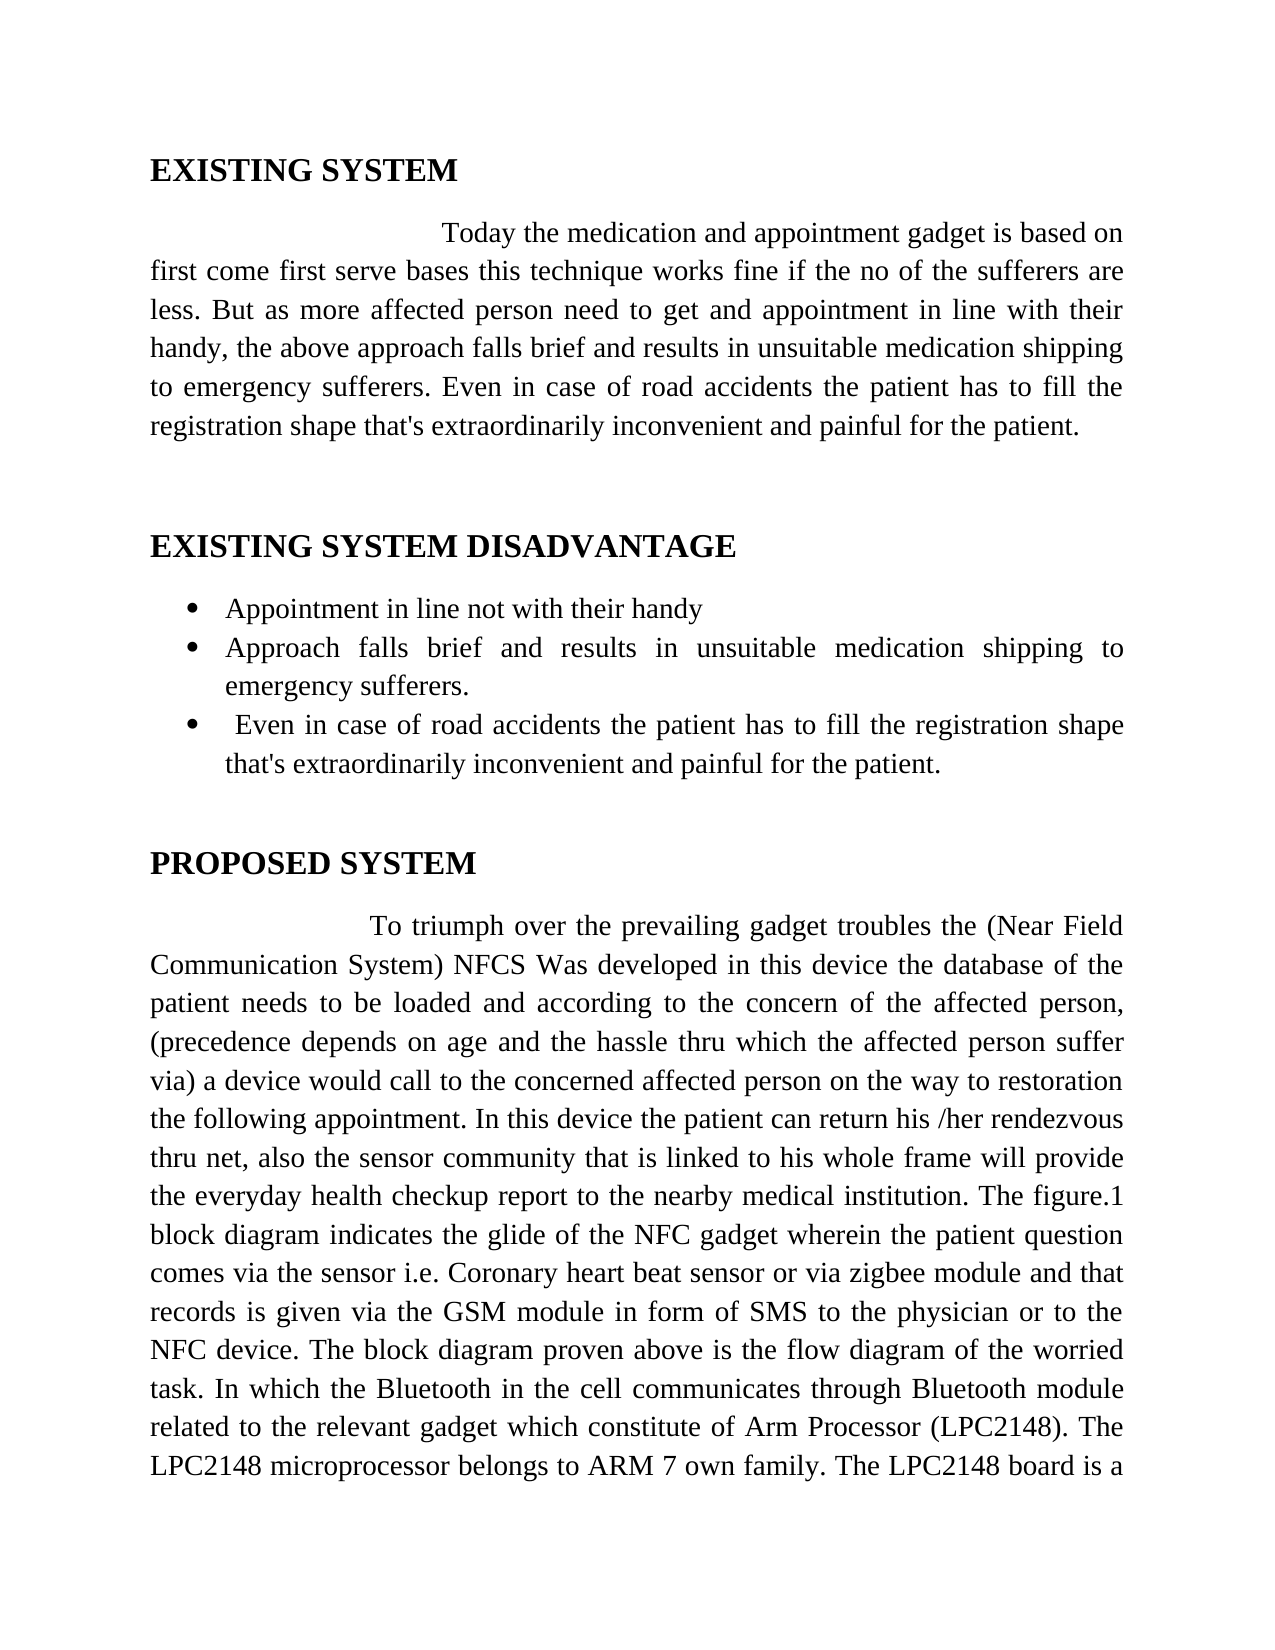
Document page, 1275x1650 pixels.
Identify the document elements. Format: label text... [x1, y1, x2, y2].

text EXISTING SYSTEM [150, 150, 1125, 188]
text Today the medication and appointment gadget is based on first come first serve bases this technique works fine if the no of the sufferers are less. But as more affected person need to get and appointment in line with their handy, the above approach falls brief and results in unsuitable medication shipping to emergency sufferers. Even in case of road accidents the patient has to fill the registration shape that's extraordinarily inconvenient and painful for the patient. [150, 215, 1125, 441]
text EXISTING SYSTEM DISADVANTAGE [150, 526, 1125, 565]
list Approach falls brief and results in unsuitable medication shipping to emergency sufferers. [187, 630, 1125, 702]
list Appointment in line not with their handy [187, 591, 1125, 625]
text PROPOSED SYSTEM [150, 844, 1125, 882]
list Even in case of road accidents the patient has to fill the registration shape that's extraordinarily inconvenient and painful for the patient. [187, 707, 1125, 779]
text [150, 908, 1125, 1482]
